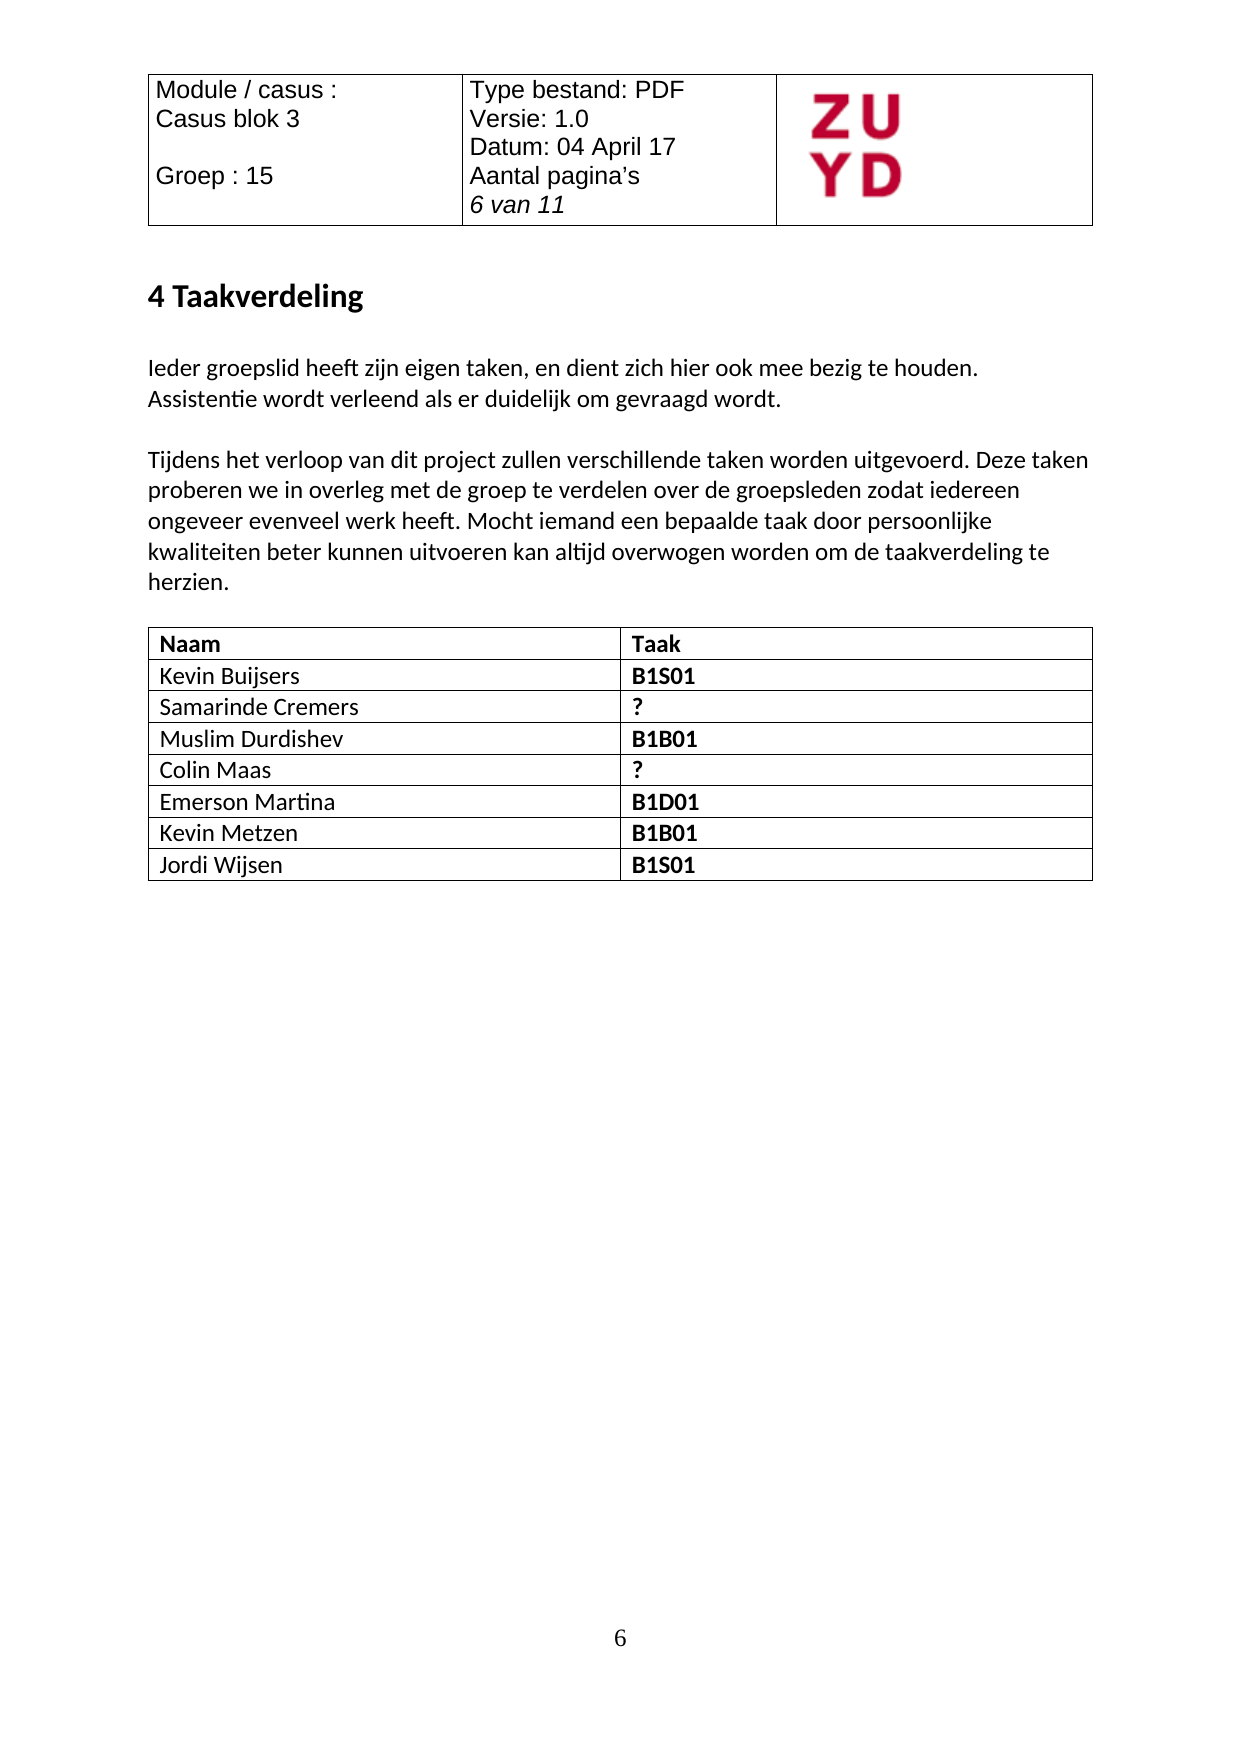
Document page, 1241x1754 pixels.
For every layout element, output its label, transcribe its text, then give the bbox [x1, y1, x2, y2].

table_cell Jordi Wijsen [149, 849, 620, 880]
text Tijdens het verloop van dit project zullen verschillende taken worden uitgevoerd. Deze taken proberen we in overleg met de groep te verdelen over de groepsleden zodat iedereen ongeveer evenveel werk heeft. Mocht iemand een bepaalde taak door persoonlijke kwaliteiten beter kunnen uitvoeren kan altijd overwogen worden om de taakverdeling te herzien. [148, 444, 1093, 597]
table_header Naam [149, 628, 620, 659]
table_header Taak [621, 628, 1092, 659]
subtitle 4 Taakverdeling [148, 275, 1093, 316]
table_cell ? [621, 691, 1092, 722]
table_cell Emerson Martina [149, 786, 620, 817]
table_cell Muslim Durdishev [149, 723, 620, 753]
table_cell B1S01 [621, 849, 1092, 880]
table_cell Kevin Metzen [149, 818, 620, 848]
table_cell B1B01 [621, 818, 1092, 848]
table_cell Samarinde Cremers [149, 691, 620, 722]
table_cell Colin Maas [149, 755, 620, 785]
picture [783, 75, 934, 225]
table_cell B1S01 [621, 660, 1092, 690]
table_cell ? [621, 755, 1092, 785]
table_cell B1B01 [621, 723, 1092, 753]
table_cell B1D01 [621, 786, 1092, 817]
text Ieder groepslid heeft zijn eigen taken, en dient zich hier ook mee bezig te houden. Assistentie wordt verleend als er duidelijk om gevraagd wordt. [148, 352, 1093, 413]
table_cell Kevin Buijsers [149, 660, 620, 690]
